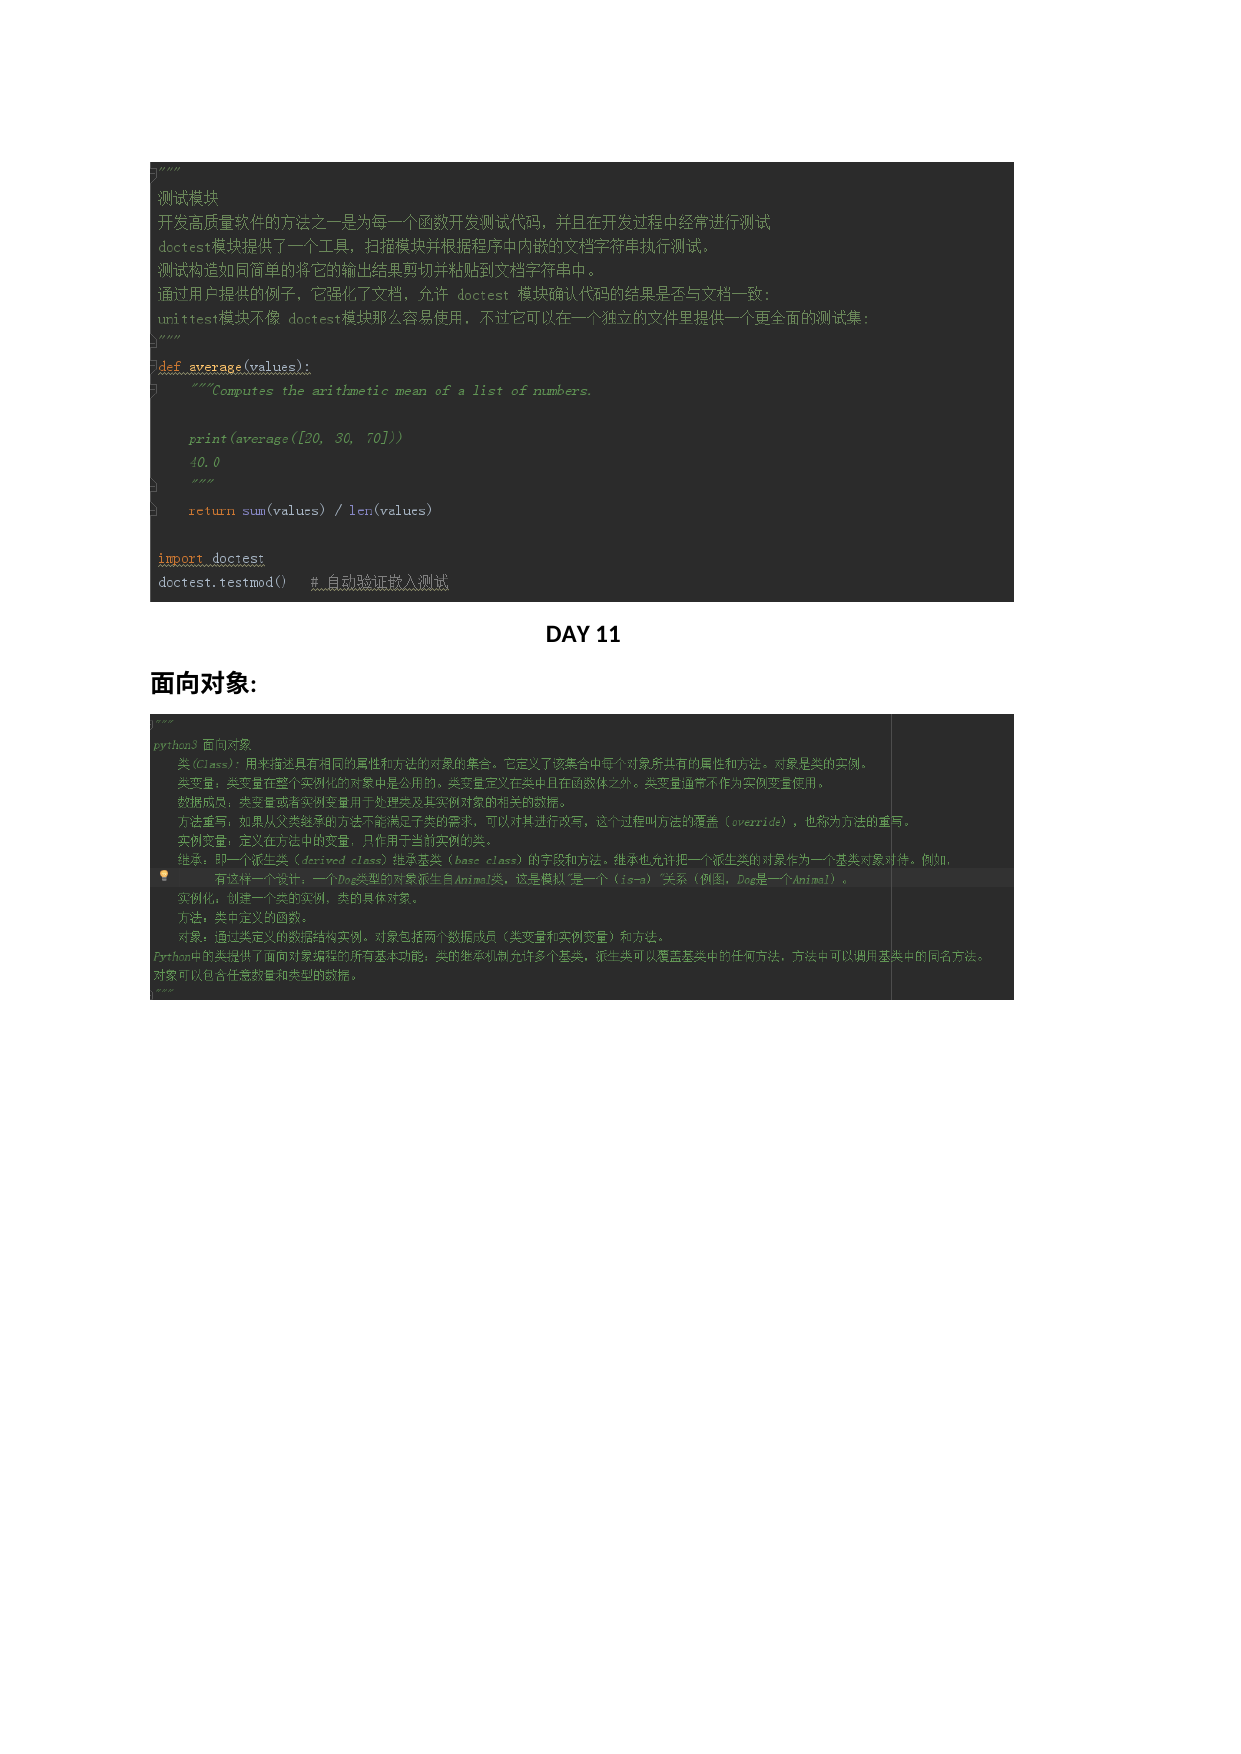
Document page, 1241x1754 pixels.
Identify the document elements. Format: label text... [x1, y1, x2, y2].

picture [150, 162, 1014, 602]
picture [150, 714, 1014, 1000]
text DAY 11 [150, 617, 1090, 649]
text 面向对象: [150, 649, 1090, 714]
